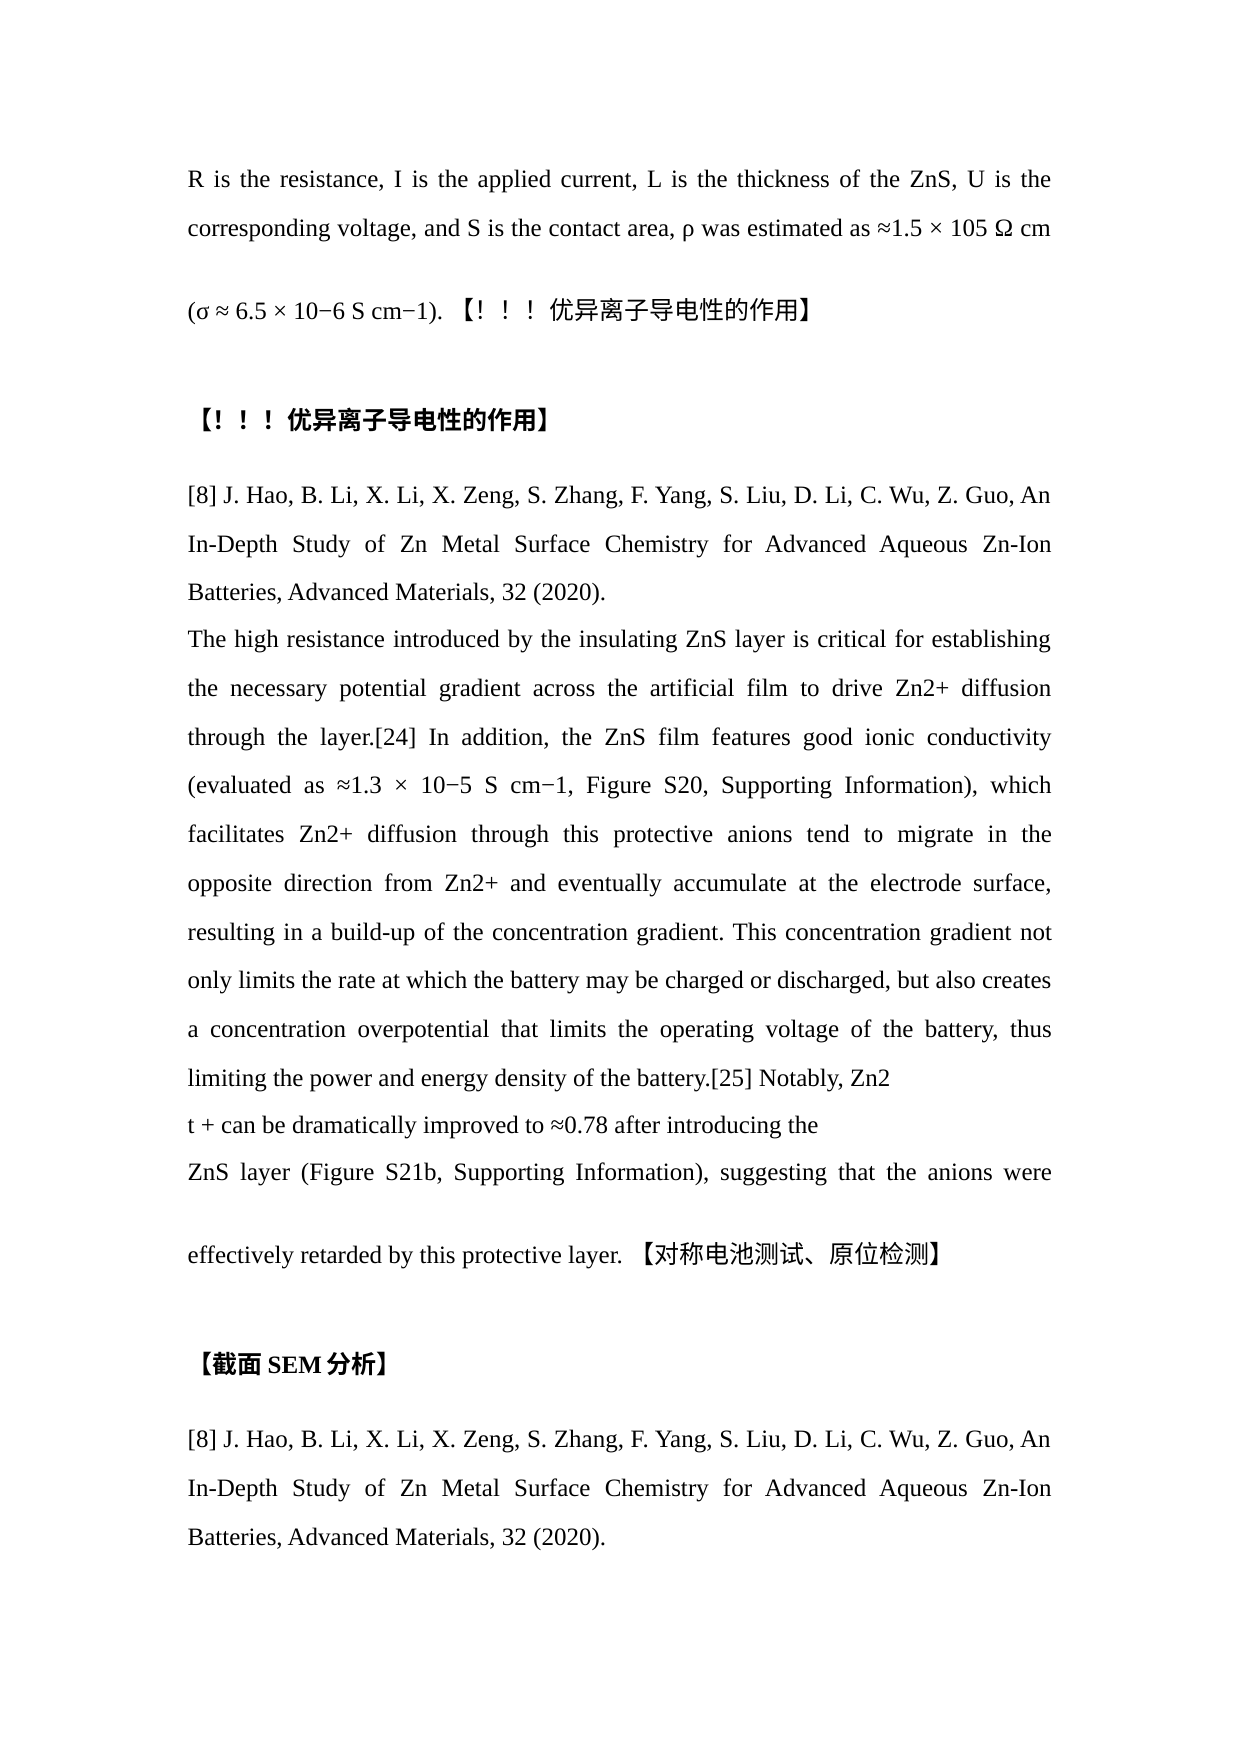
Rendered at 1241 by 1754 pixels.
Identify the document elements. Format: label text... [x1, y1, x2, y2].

text t + can be dramatically improved to ≈0.78 after introducing the [187, 1108, 1053, 1141]
text R is the resistance, I is the applied current, L is the thickness of the ZnS, U is the corresponding voltage, and S is the contact area, ρ was estimated as ≈1.5 × 105 Ω cm (σ ≈ 6.5 × 10−6 S cm−1). 【！！！优异离子导电性的作用】 [187, 162, 1053, 341]
subtitle 【！！！优异离子导电性的作用】 [187, 386, 1053, 451]
subtitle 【截面SEM分析】 [187, 1330, 1053, 1395]
text [8] J. Hao, B. Li, X. Li, X. Zeng, S. Zhang, F. Yang, S. Liu, D. Li, C. Wu, Z. Guo, An In-Depth Study of Zn Metal Surface Chemistry for Advanced Aqueous Zn-Ion Batteries, Advanced Materials, 32 (2020). [187, 478, 1053, 608]
text ZnS layer (Figure S21b, Supporting Information), suggesting that the anions were effectively retarded by this protective layer. 【对称电池测试、原位检测】 [187, 1155, 1053, 1285]
text [8] J. Hao, B. Li, X. Li, X. Zeng, S. Zhang, F. Yang, S. Liu, D. Li, C. Wu, Z. Guo, An In-Depth Study of Zn Metal Surface Chemistry for Advanced Aqueous Zn-Ion Batteries, Advanced Materials, 32 (2020). [187, 1422, 1053, 1552]
text The high resistance introduced by the insulating ZnS layer is critical for establishing the necessary potential gradient across the artificial film to drive Zn2+ diffusion through the layer.[24] In addition, the ZnS film features good ionic conductivity (evaluated as ≈1.3 × 10−5 S cm−1, Figure S20, Supporting Information), which facilitates Zn2+ diffusion through this protective anions tend to migrate in the opposite direction from Zn2+ and eventually accumulate at the electrode surface, resulting in a build-up of the concentration gradient. This concentration gradient not only limits the rate at which the battery may be charged or discharged, but also creates a concentration overpotential that limits the operating voltage of the battery, thus limiting the power and energy density of the battery.[25] Notably, Zn2 [187, 622, 1053, 1094]
